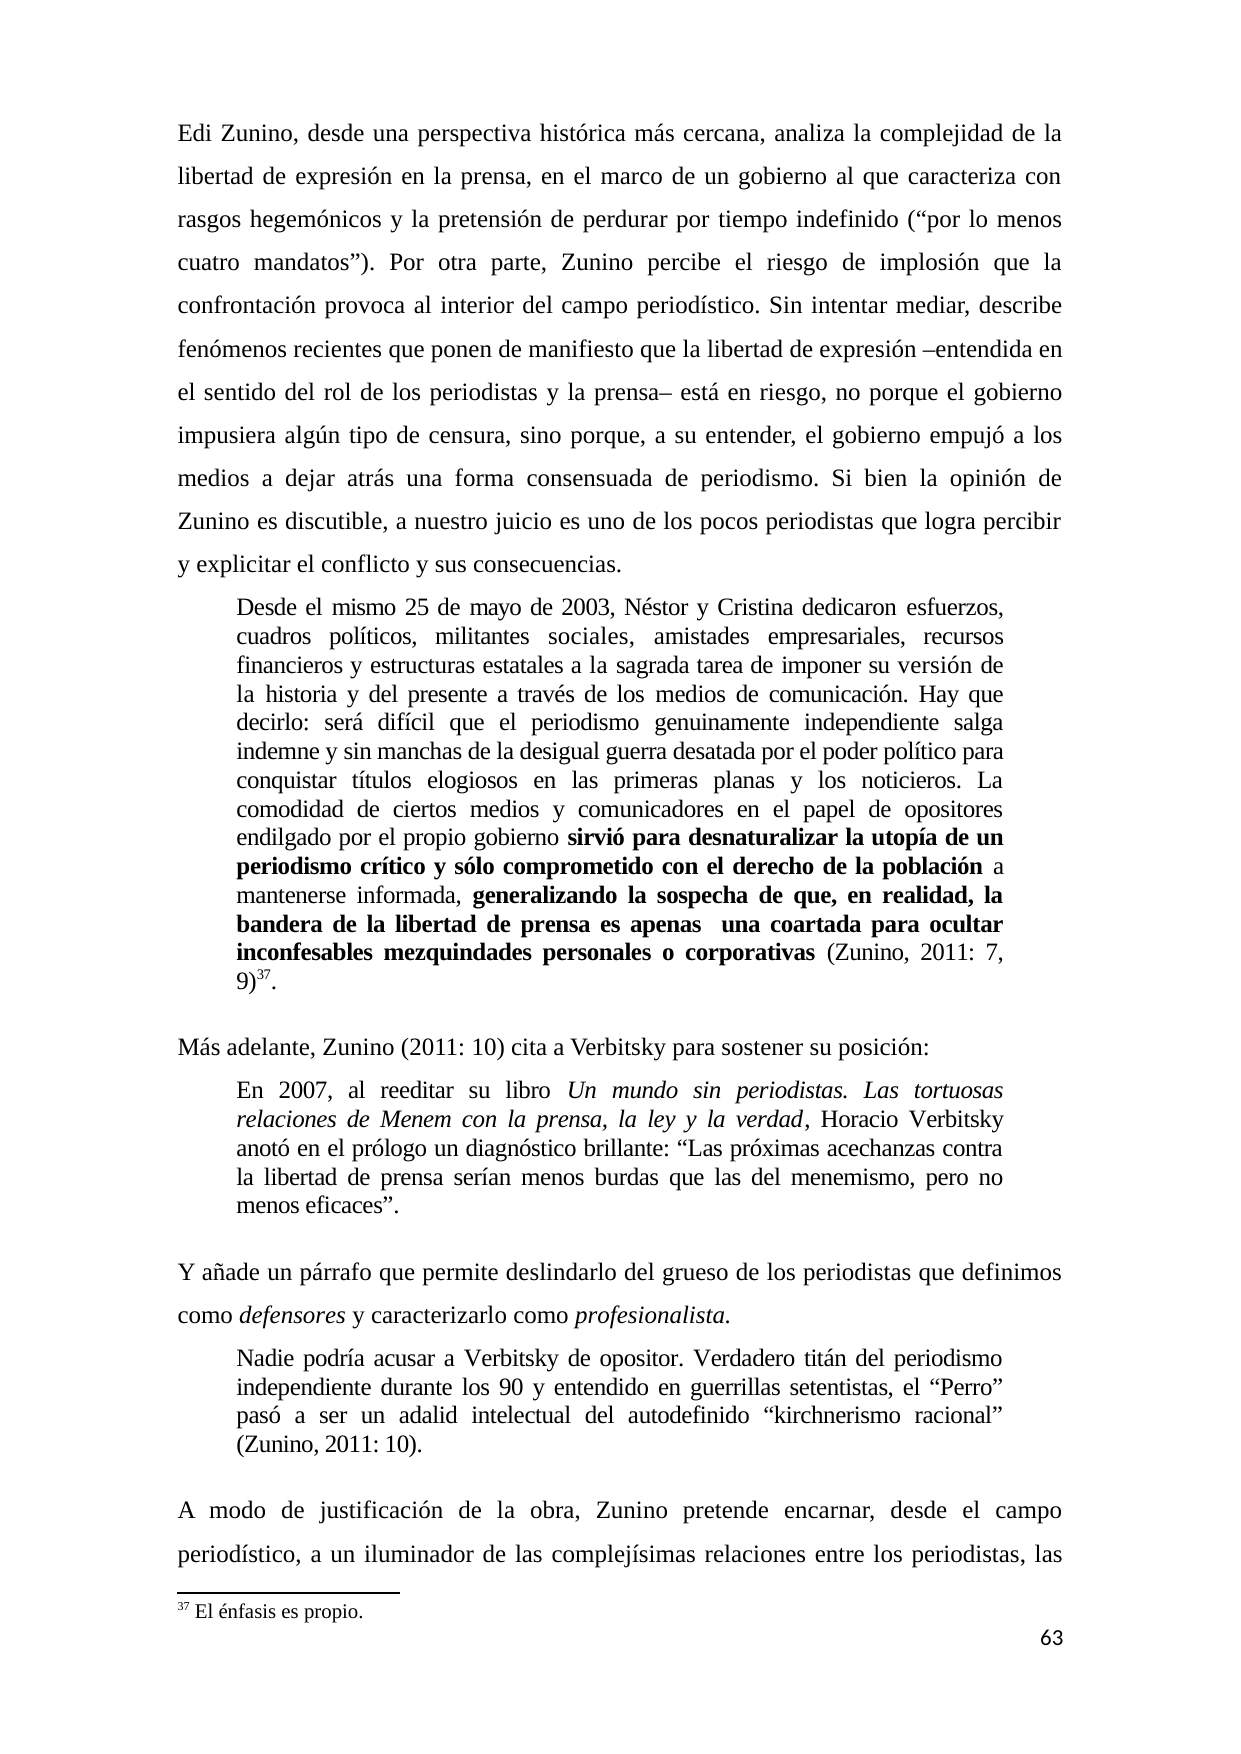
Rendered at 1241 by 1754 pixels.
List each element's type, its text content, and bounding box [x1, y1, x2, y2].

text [177, 1496, 1063, 1567]
text Y añade un párrafo que permite deslindarlo del grueso de los periodistas que definimos como defensores y caracterizarlo como profesionalista. [177, 1257, 1063, 1329]
text Nadie podría acusar a Verbitsky de opositor. Verdadero titán del periodismo independiente durante los 90 y entendido en guerrillas setentistas, el “Perro” pasó a ser un adalid intelectual del autodefinido “kirchnerismo racional” (Zunino, 2011: 10). [236, 1343, 1004, 1458]
text Desde el mismo 25 de mayo de 2003, Néstor y Cristina dedicaron esfuerzos, cuadros políticos, militantes sociales, amistades empresariales, recursos financieros y estructuras estatales a la sagrada tarea de imponer su versión de la historia y del presente a través de los medios de comunicación. Hay que decirlo: será difícil que el periodismo genuinamente independiente salga indemne y sin manchas de la desigual guerra desatada por el poder político para conquistar títulos elogiosos en las primeras planas y los noticieros. La comodidad de ciertos medios y comunicadores en el papel de opositores endilgado por el propio gobierno sirvió para desnaturalizar la utopía de un periodismo crítico y sólo comprometido con el derecho de la población a mantenerse informada, generalizando la sospecha de que, en realidad, la bandera de la libertad de prensa es apenas una coartada para ocultar inconfesables mezquindades personales o corporativas (Zunino, 2011: 7, 9). [236, 592, 1004, 995]
text En 2007, al reeditar su libro Un mundo sin periodistas. Las tortuosas relaciones de Menem con la prensa, la ley y la verdad, Horacio Verbitsky anotó en el prólogo un diagnóstico brillante: “Las próximas acechanzas contra la libertad de prensa serían menos burdas que las del menemismo, pero no menos eficaces”. [236, 1076, 1004, 1219]
text Edi Zunino, desde una perspectiva histórica más cercana, analiza la complejidad de la libertad de expresión en la prensa, en el marco de un gobierno al que caracteriza con rasgos hegemónicos y la pretensión de perdurar por tiempo indefinido (“por lo menos cuatro mandatos”). Por otra parte, Zunino percibe el riesgo de implosión que la confrontación provoca al interior del campo periodístico. Sin intentar mediar, describe fenómenos recientes que ponen de manifiesto que la libertad de expresión –entendida en el sentido del rol de los periodistas y la prensa– está en riesgo, no porque el gobierno impusiera algún tipo de censura, sino porque, a su entender, el gobierno empujó a los medios a dejar atrás una forma consensuada de periodismo. Si bien la opinión de Zunino es discutible, a nuestro juicio es uno de los pocos periodistas que logra percibir y explicitar el conflicto y sus consecuencias. [177, 118, 1063, 578]
text Más adelante, Zunino (2011: 10) cita a Verbitsky para sostener su posición: [177, 1032, 1063, 1061]
